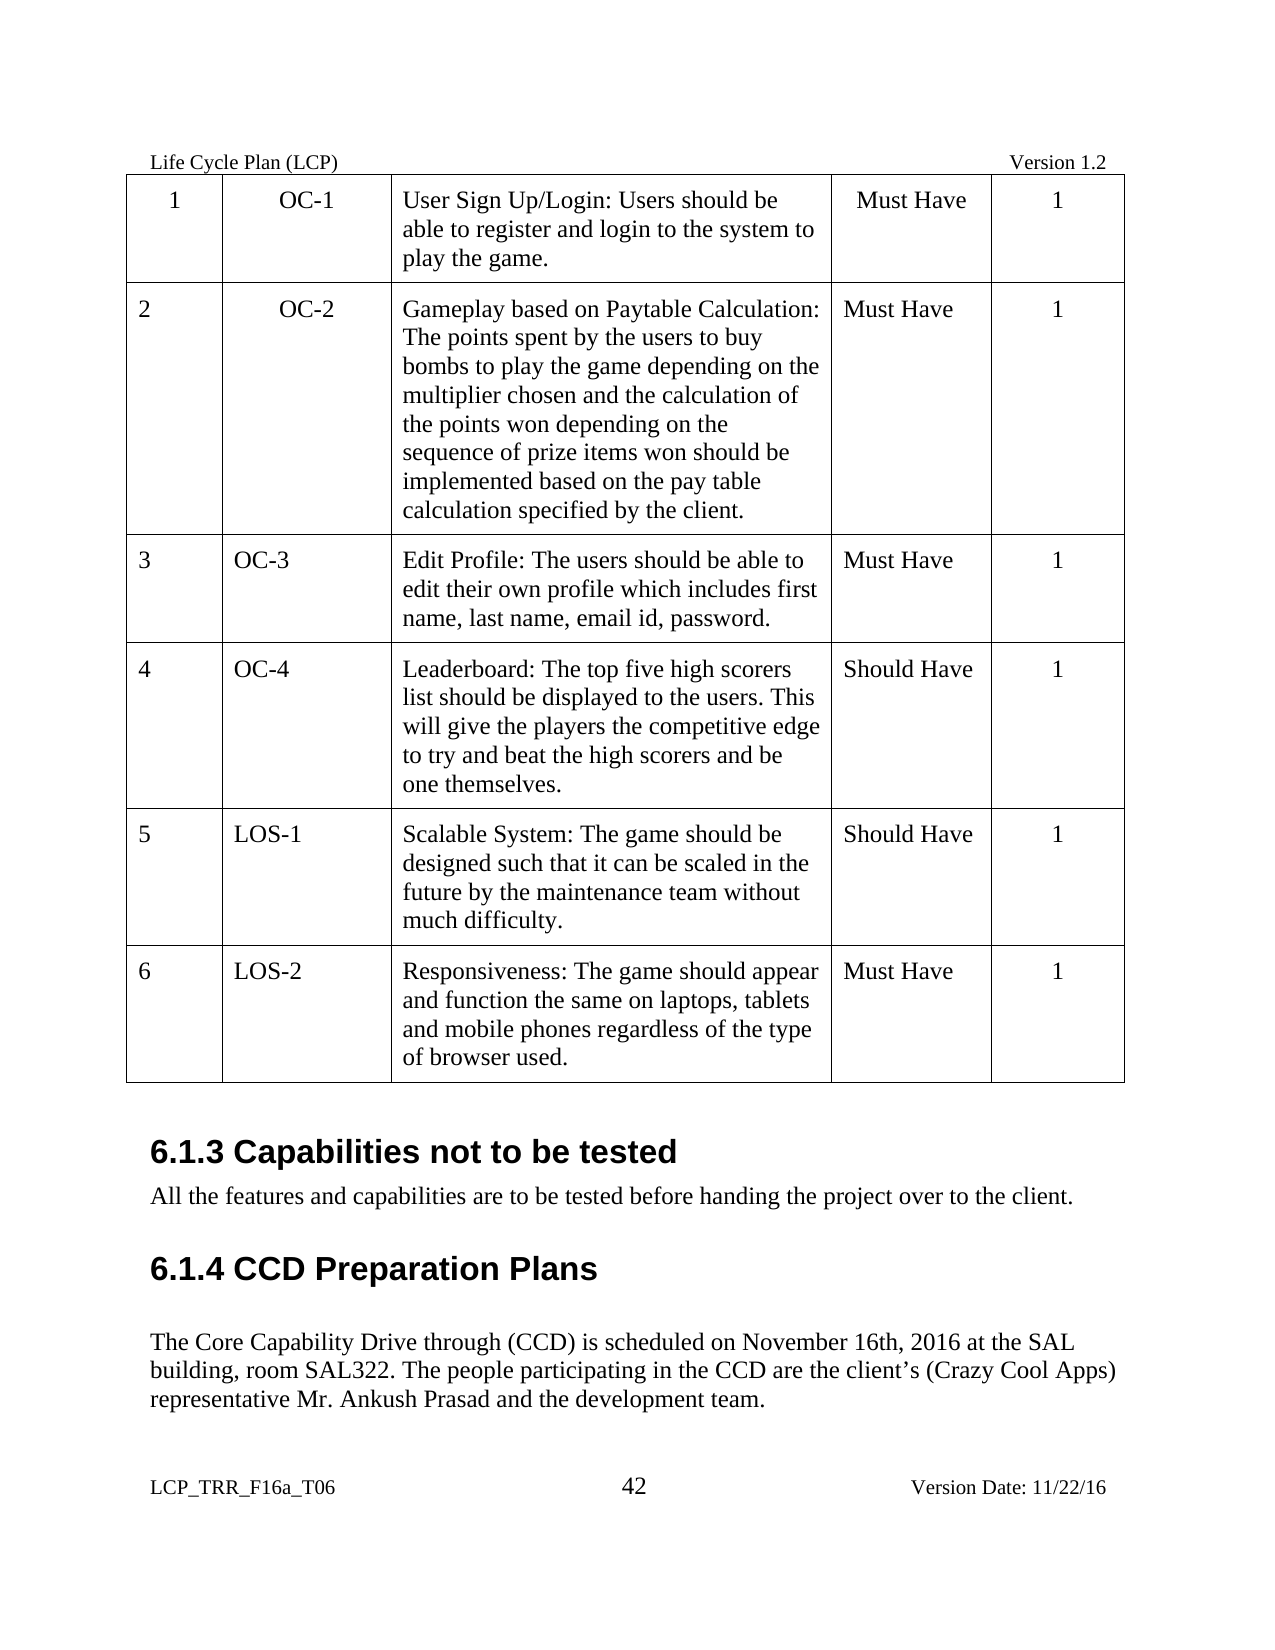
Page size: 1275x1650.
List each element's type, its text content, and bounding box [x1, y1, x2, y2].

table_cell Edit Profile: The users should be able to edit their own profile which includes first name, last name, email id, password. [392, 535, 831, 642]
table_cell Should Have [832, 643, 991, 808]
table_cell 1 [992, 809, 1124, 945]
table_cell 1 [992, 535, 1124, 642]
table_cell Must Have [832, 535, 991, 642]
table_cell Must Have [832, 283, 991, 534]
text All the features and capabilities are to be tested before handing the project over to the client. [150, 1181, 1125, 1210]
table_cell Must Have [832, 175, 991, 282]
table_cell OC-3 [223, 535, 391, 642]
table_cell 1 [992, 946, 1124, 1082]
table_cell Must Have [832, 946, 991, 1082]
table_cell 2 [127, 283, 222, 534]
table_cell 1 [992, 283, 1124, 534]
table_cell Responsiveness: The game should appear and function the same on laptops, tablets and mobile phones regardless of the type of browser used. [392, 946, 831, 1082]
table_cell 5 [127, 809, 222, 945]
table_cell 1 [992, 175, 1124, 282]
table_cell User Sign Up/Login: Users should be able to register and login to the system to play the game. [392, 175, 831, 282]
table_cell 1 [127, 175, 222, 282]
table_cell LOS-1 [223, 809, 391, 945]
subtitle 6.1.4 CCD Preparation Plans [150, 1249, 1125, 1287]
table_cell Scalable System: The game should be designed such that it can be scaled in the future by the maintenance team without much difficulty. [392, 809, 831, 945]
table_cell 6 [127, 946, 222, 1082]
table_cell 3 [127, 535, 222, 642]
table_cell LOS-2 [223, 946, 391, 1082]
table_cell OC-4 [223, 643, 391, 808]
table_cell OC-1 [223, 175, 391, 282]
text The Core Capability Drive through (CCD) is scheduled on November 16th, 2016 at the SAL building, room SAL322. The people participating in the CCD are the client’s (Crazy Cool Apps) representative Mr. Ankush Prasad and the development team. [150, 1327, 1125, 1413]
table_cell OC-2 [223, 283, 391, 534]
table_cell Leaderboard: The top five high scorers list should be displayed to the users. This will give the players the competitive edge to try and beat the high scorers and be one themselves. [392, 643, 831, 808]
table_cell 1 [992, 643, 1124, 808]
table_cell 4 [127, 643, 222, 808]
table_cell Gameplay based on Paytable Calculation: The points spent by the users to buy bombs to play the game depending on the multiplier chosen and the calculation of the points won depending on the sequence of prize items won should be implemented based on the pay table calculation specified by the client. [392, 283, 831, 534]
table_cell Should Have [832, 809, 991, 945]
subtitle 6.1.3 Capabilities not to be tested [150, 1132, 1125, 1171]
